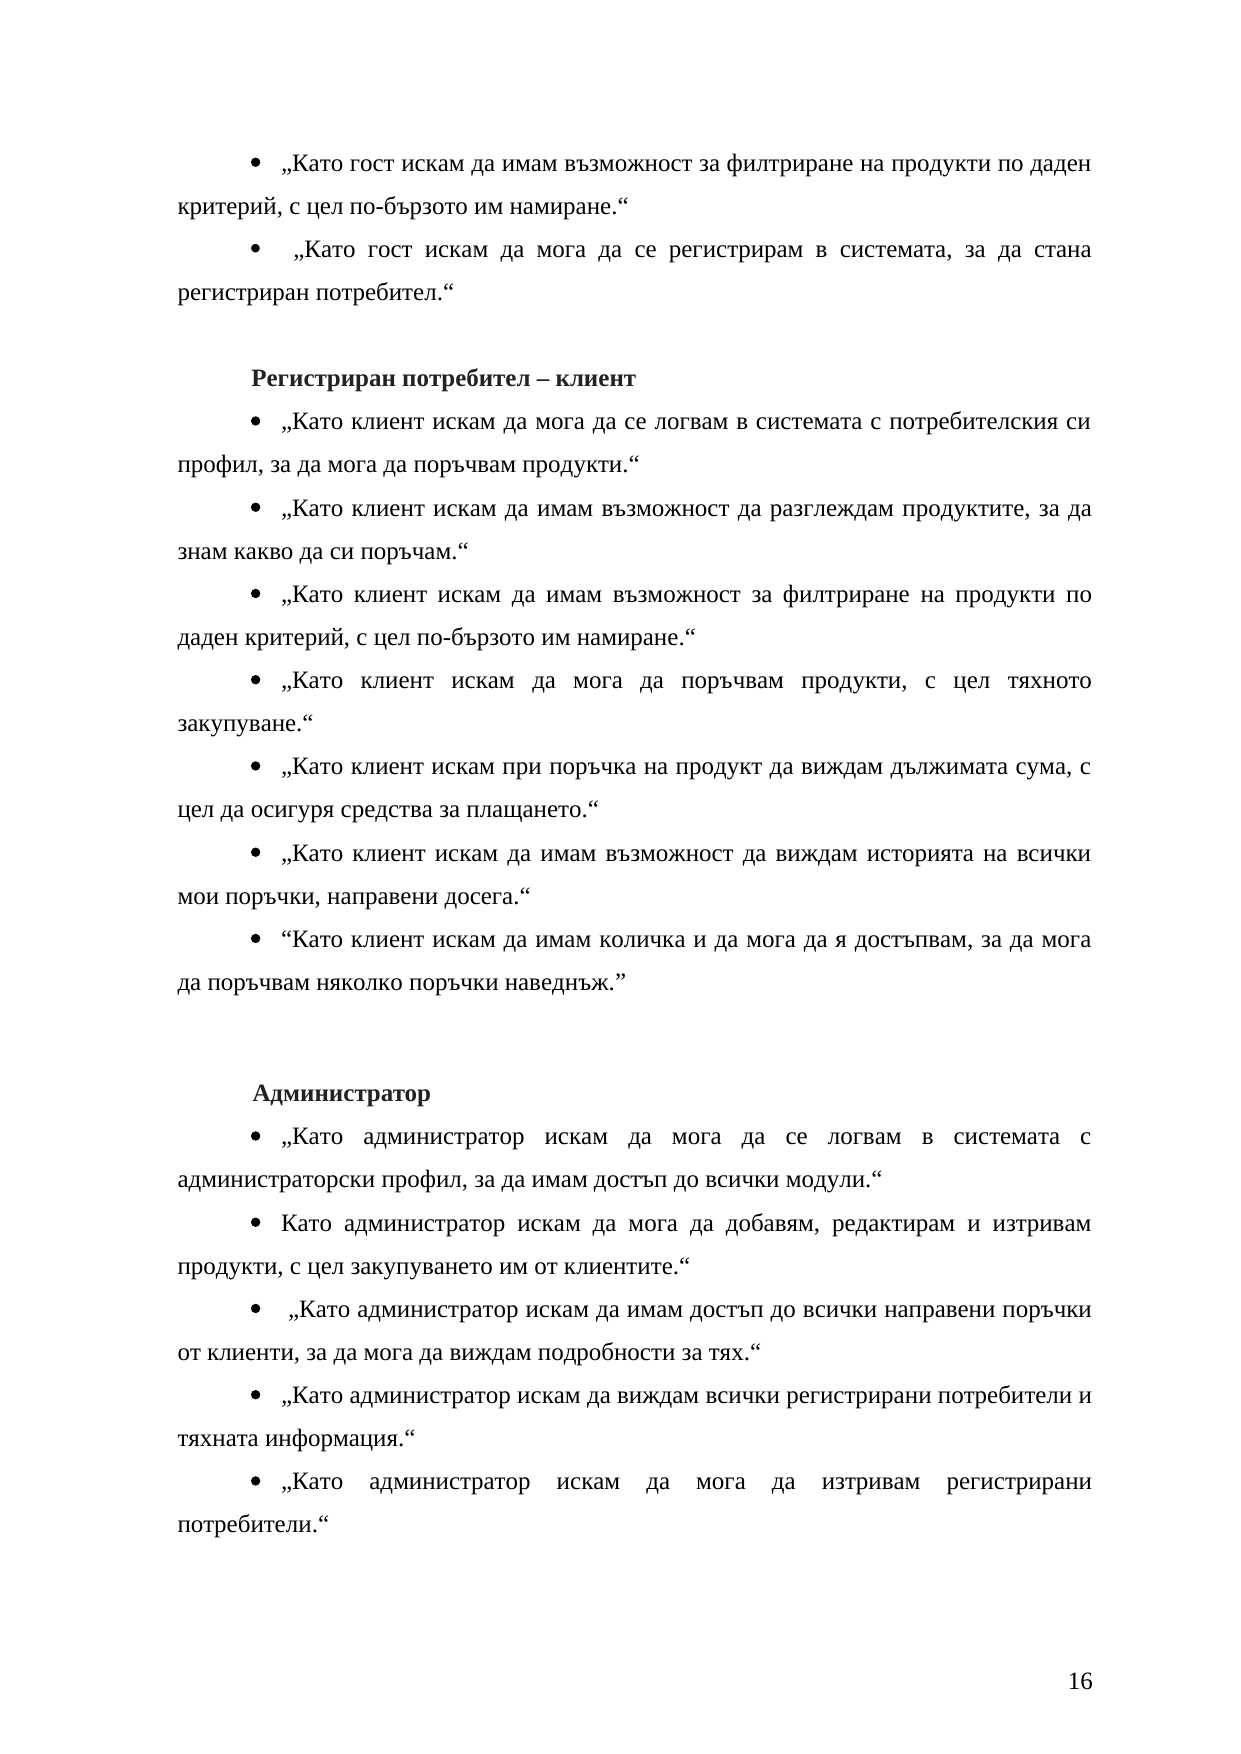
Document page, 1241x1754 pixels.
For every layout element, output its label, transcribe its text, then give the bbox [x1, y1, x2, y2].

text Администратор [177, 1078, 1092, 1107]
list Регистриран потребител – клиент [251, 363, 1092, 392]
list „Като администратор искам да мога да се логвам в системата с администраторски профил, за да имам достъп до всички модули.“ [177, 1121, 1092, 1193]
list Като администратор искам да мога да добавям, редактирам и изтривам продукти, с цел закупуването им от клиентите.“ [177, 1208, 1092, 1279]
list “Като клиент искам да имам количка и да мога да я достъпвам, за да мога да поръчвам няколко поръчки наведнъж.” [177, 924, 1092, 996]
list „Като администратор искам да мога да изтривам регистрирани потребители.“ [177, 1466, 1092, 1538]
list „Като клиент искам да мога да поръчвам продукти, с цел тяхното закупуване.“ [177, 665, 1092, 737]
list „Като администратор искам да имам достъп до всички направени поръчки от клиенти, за да мога да виждам подробности за тях.“ [177, 1294, 1092, 1366]
list „Като гост искам да мога да се регистрирам в системата, за да стана регистриран потребител.“ [177, 234, 1092, 306]
list „Като клиент искам да мога да се логвам в системата с потребителския си профил, за да мога да поръчвам продукти.“ [177, 406, 1092, 478]
list „Като клиент искам да имам възможност да разглеждам продуктите, за да знам какво да си поръчам.“ [177, 493, 1092, 564]
list „Като клиент искам да имам възможност за филтриране на продукти по даден критерий, с цел по-бързото им намиране.“ [177, 579, 1092, 651]
list „Като администратор искам да виждам всички регистрирани потребители и тяхната информация.“ [177, 1380, 1092, 1452]
list „Като гост искам да имам възможност за филтриране на продукти по даден критерий, с цел по-бързото им намиране.“ [177, 148, 1092, 219]
list „Като клиент искам при поръчка на продукт да виждам дължимата сума, с цел да осигуря средства за плащането.“ [177, 751, 1092, 823]
list „Като клиент искам да имам възможност да виждам историята на всички мои поръчки, направени досега.“ [177, 838, 1092, 909]
